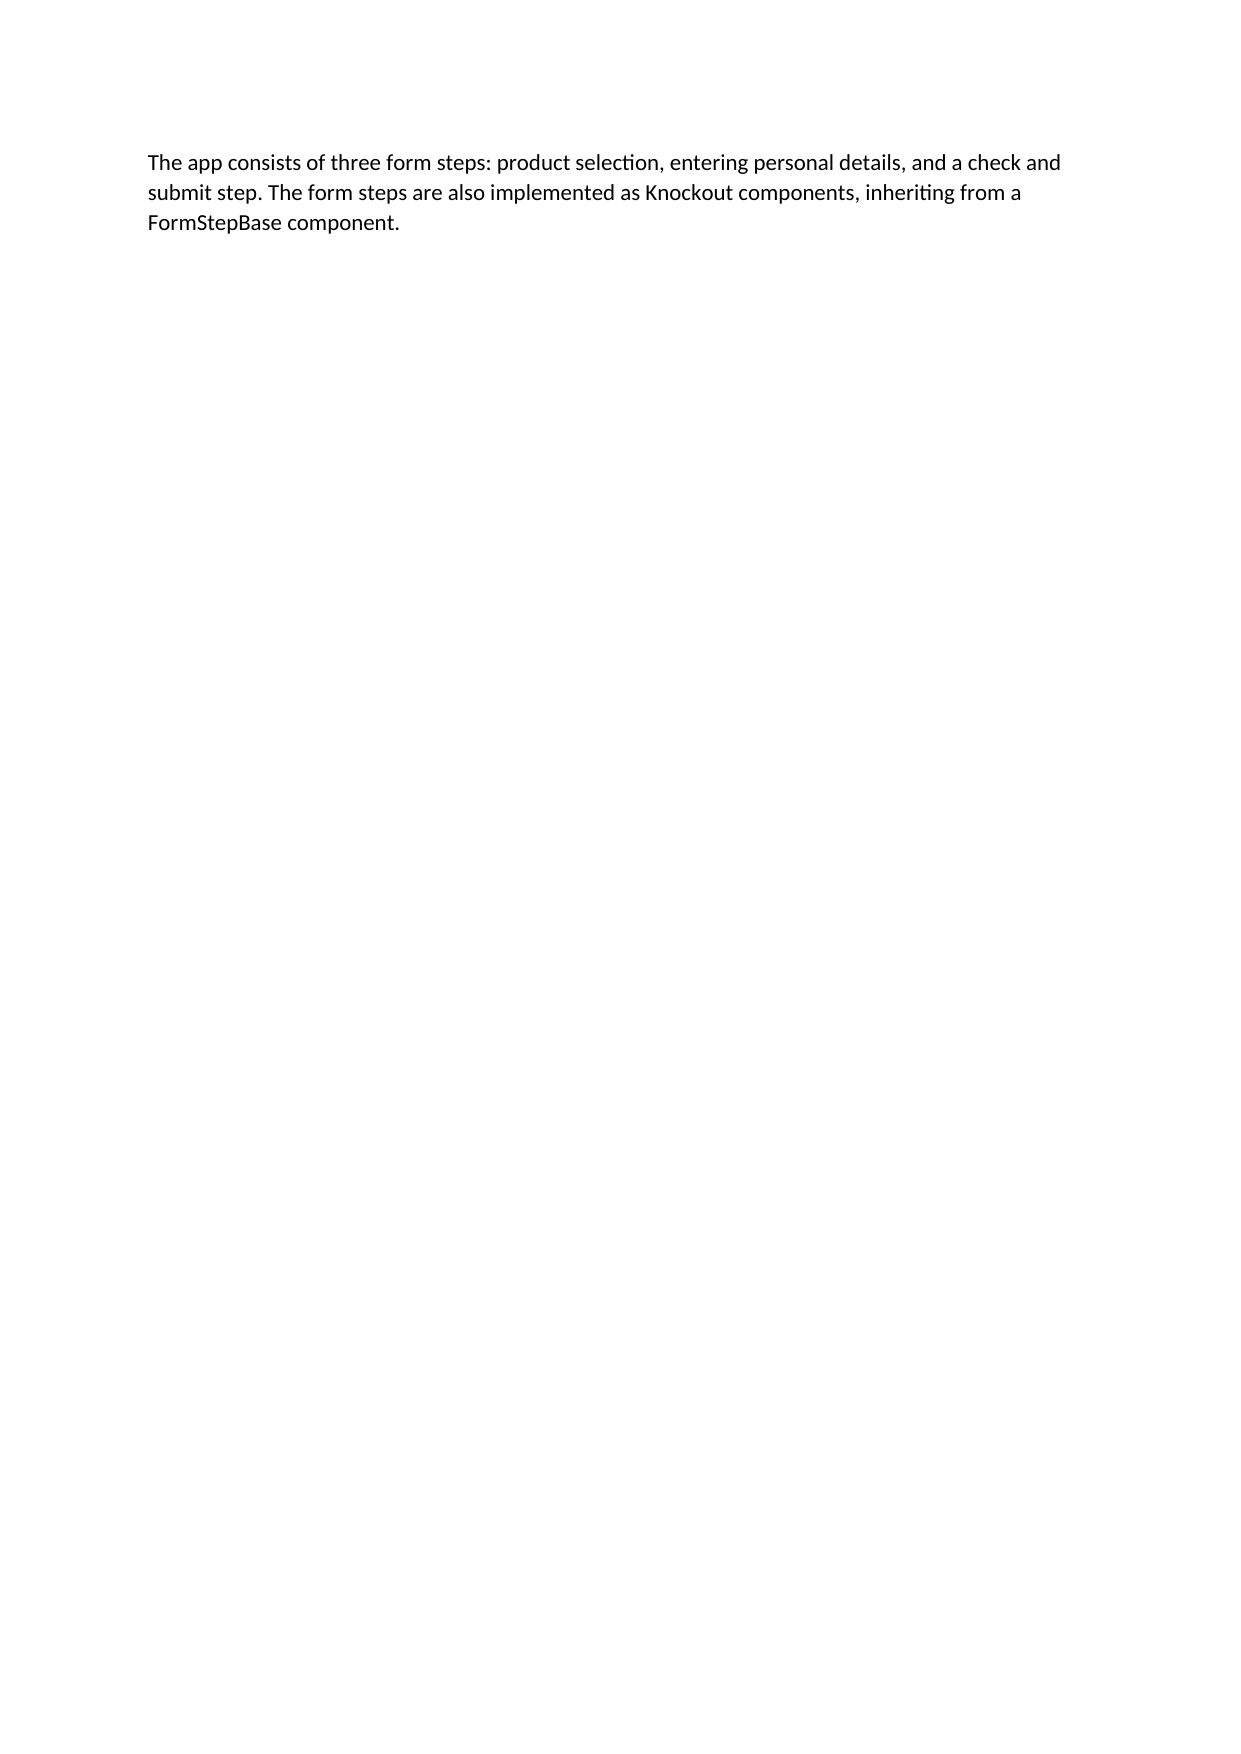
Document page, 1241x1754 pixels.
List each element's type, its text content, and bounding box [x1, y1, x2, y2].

text The app consists of three form steps: product selection, entering personal details, and a check and submit step. The form steps are also implemented as Knockout components, inheriting from a FormStepBase component. [148, 148, 1093, 236]
